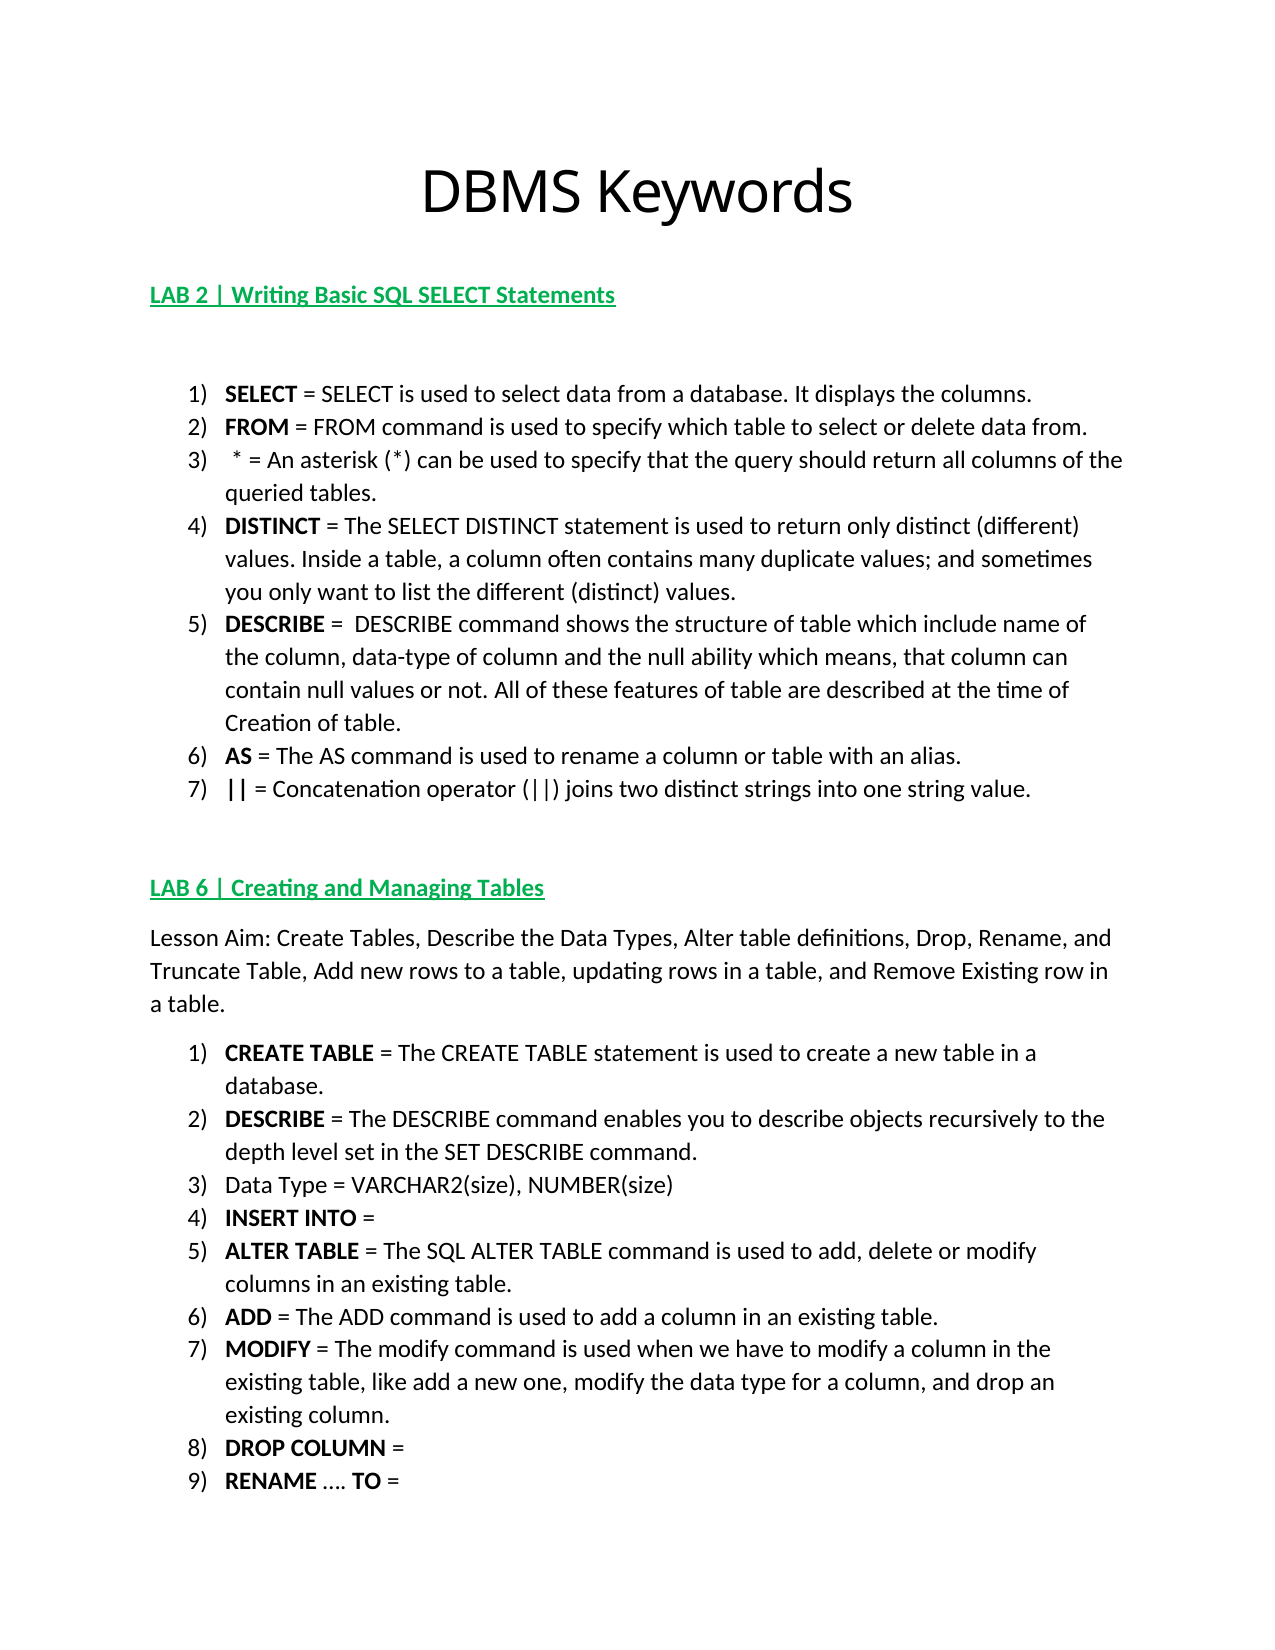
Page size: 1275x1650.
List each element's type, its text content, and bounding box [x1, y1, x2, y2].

list RENAME …. TO = [187, 1465, 1125, 1496]
text LAB 6 | Creating and Managing Tables [150, 872, 1125, 903]
list DESCRIBE = The DESCRIBE command enables you to describe objects recursively to the depth level set in the SET DESCRIBE command. [187, 1103, 1125, 1167]
list * = An asterisk (*) can be used to specify that the query should return all columns of the queried tables. [187, 444, 1125, 507]
list DESCRIBE = DESCRIBE command shows the structure of table which include name of the column, data-type of column and the null ability which means, that column can contain null values or not. All of these features of table are described at the time of Creation of table. [187, 609, 1125, 738]
list ADD = The ADD command is used to add a column in an existing table. [187, 1301, 1125, 1331]
text Lesson Aim: Create Tables, Describe the Data Types, Alter table definitions, Drop, Rename, and Truncate Table, Add new rows to a table, updating rows in a table, and Remove Existing row in a table. [150, 922, 1125, 1018]
list ALTER TABLE = The SQL ALTER TABLE command is used to add, delete or modify columns in an existing table. [187, 1235, 1125, 1298]
list Data Type = VARCHAR2(size), NUMBER(size) [187, 1169, 1125, 1199]
list DISTINCT = The SELECT DISTINCT statement is used to return only distinct (different) values. Inside a table, a column often contains many duplicate values; and sometimes you only want to list the different (distinct) values. [187, 510, 1125, 606]
list || = Concatenation operator (||) joins two distinct strings into one string value. [187, 773, 1125, 804]
list AS = The AS command is used to rename a column or table with an alias. [187, 740, 1125, 771]
title DBMS Keywords [150, 150, 1125, 229]
list DROP COLUMN = [187, 1432, 1125, 1463]
list SELECT = SELECT is used to select data from a database. It displays the columns. [187, 378, 1125, 409]
text LAB 2 | Writing Basic SQL SELECT Statements [150, 279, 1125, 309]
list CREATE TABLE = The CREATE TABLE statement is used to create a new table in a database. [187, 1037, 1125, 1101]
list FROM = FROM command is used to specify which table to select or delete data from. [187, 411, 1125, 442]
list MODIFY = The modify command is used when we have to modify a column in the existing table, like add a new one, modify the data type for a column, and drop an existing column. [187, 1334, 1125, 1430]
list INSERT INTO = [187, 1202, 1125, 1232]
